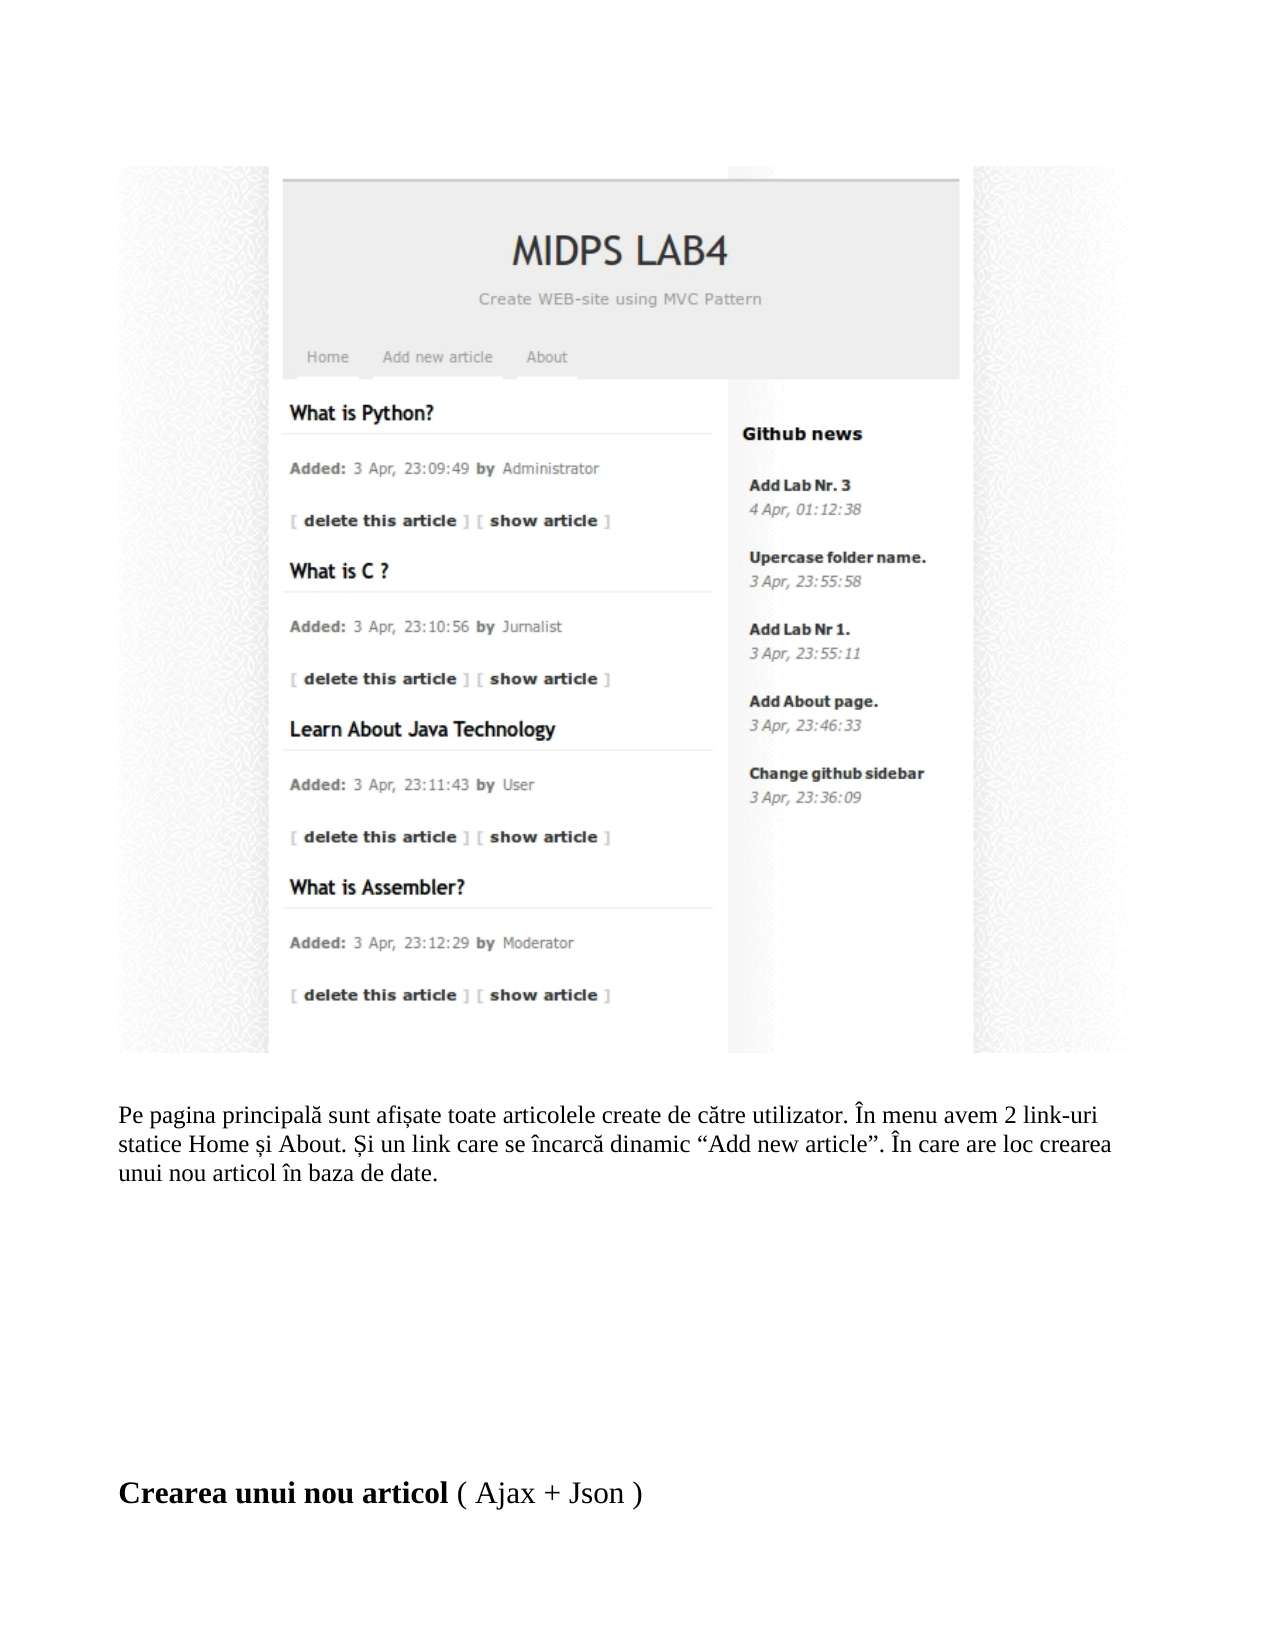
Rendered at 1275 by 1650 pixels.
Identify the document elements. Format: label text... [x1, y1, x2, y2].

text Crearea unui nou articol ( Ajax + Json ) [118, 1474, 1157, 1510]
text Pe pagina principală sunt afișate toate articolele create de către utilizator. În menu avem 2 link-uri statice Home și About. Și un link care se încarcă dinamic “Add new article”. În care are loc crearea unui nou articol în baza de date. [118, 1100, 1157, 1187]
picture [118, 166, 1157, 1053]
